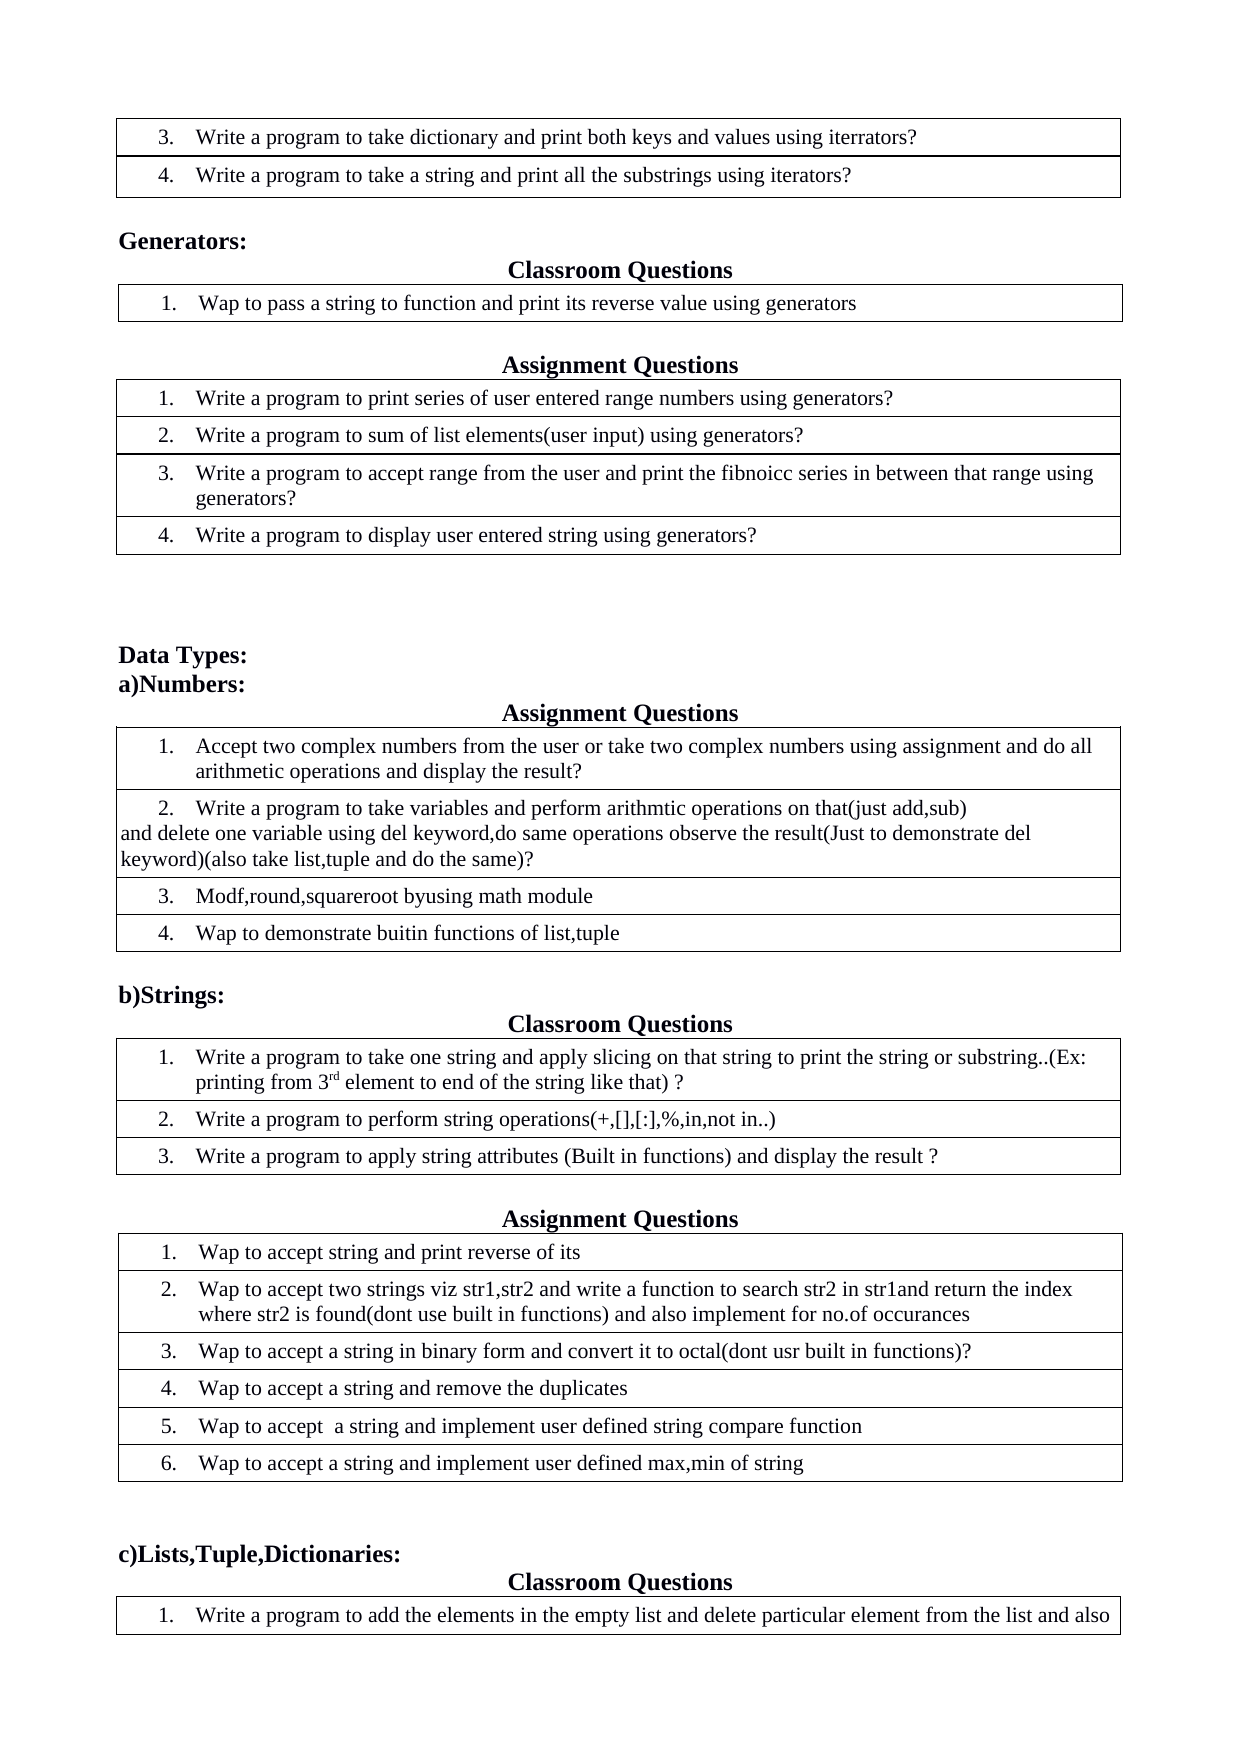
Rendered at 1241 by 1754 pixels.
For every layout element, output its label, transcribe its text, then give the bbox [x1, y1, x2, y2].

table_cell Write a program to sum of list elements(user input) using generators? [117, 417, 1120, 453]
table_cell Write a program to take dictionary and print both keys and values using iterrators? [117, 119, 1120, 155]
text Data Types: [118, 640, 1122, 669]
text Assignment Questions [118, 698, 1122, 726]
text Classroom Questions [118, 1009, 1122, 1038]
table_header Wap to accept string and print reverse of its [119, 1234, 1122, 1269]
text Classroom Questions [118, 255, 1122, 284]
table_cell Wap to accept two strings viz str1,str2 and write a function to search str2 in str1and return the index where str2 is found(dont use built in functions) and also implement for no.of occurances [119, 1271, 1122, 1332]
text b)Strings: [118, 980, 1122, 1009]
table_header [117, 1597, 1120, 1633]
table_header Write a program to take a string and print all the substrings using iterators? [117, 157, 1120, 197]
table_cell Write a program to perform string operations(+,[],[:],%,in,not in..) [117, 1101, 1120, 1137]
text c)Lists,Tuple,Dictionaries: [118, 1539, 1122, 1567]
table_cell Wap to accept a string in binary form and convert it to octal(dont usr built in functions)? [119, 1333, 1122, 1369]
table_cell Wap to accept a string and implement user defined max,min of string [119, 1445, 1122, 1481]
text Assignment Questions [118, 1204, 1122, 1232]
text Classroom Questions [118, 1567, 1122, 1596]
table_cell Wap to accept a string and remove the duplicates [119, 1370, 1122, 1406]
table_cell Wap to accept a string and implement user defined string compare function [119, 1408, 1122, 1443]
text Generators: [118, 226, 1122, 255]
table_cell Write a program to display user entered string using generators? [117, 517, 1120, 553]
table_cell Wap to demonstrate buitin functions of list,tuple [117, 915, 1120, 951]
table_header Write a program to accept range from the user and print the fibnoicc series in between that range using generators? [117, 455, 1120, 516]
text a)Numbers: [118, 669, 1122, 698]
table_cell Write a program to apply string attributes (Built in functions) and display the result ? [117, 1138, 1120, 1174]
table_cell Modf,round,squareroot byusing math module [117, 878, 1120, 914]
text Assignment Questions [118, 350, 1122, 379]
table_header Accept two complex numbers from the user or take two complex numbers using assignment and do all arithmetic operations and display the result? [117, 728, 1120, 789]
table_header Write a program to take one string and apply slicing on that string to print the string or substring..(Ex: printing from 3rd element to end of the string like that) ? [117, 1039, 1120, 1100]
table_cell Write a program to take variables and perform arithmtic operations on that(just add,sub) and delete one variable using del keyword,do same operations observe the result(Just to demonstrate del keyword)(also take list,tuple and do the same)? [117, 790, 1120, 876]
table_header Write a program to print series of user entered range numbers using generators? [117, 380, 1120, 416]
table_header Wap to pass a string to function and print its reverse value using generators [119, 285, 1122, 321]
